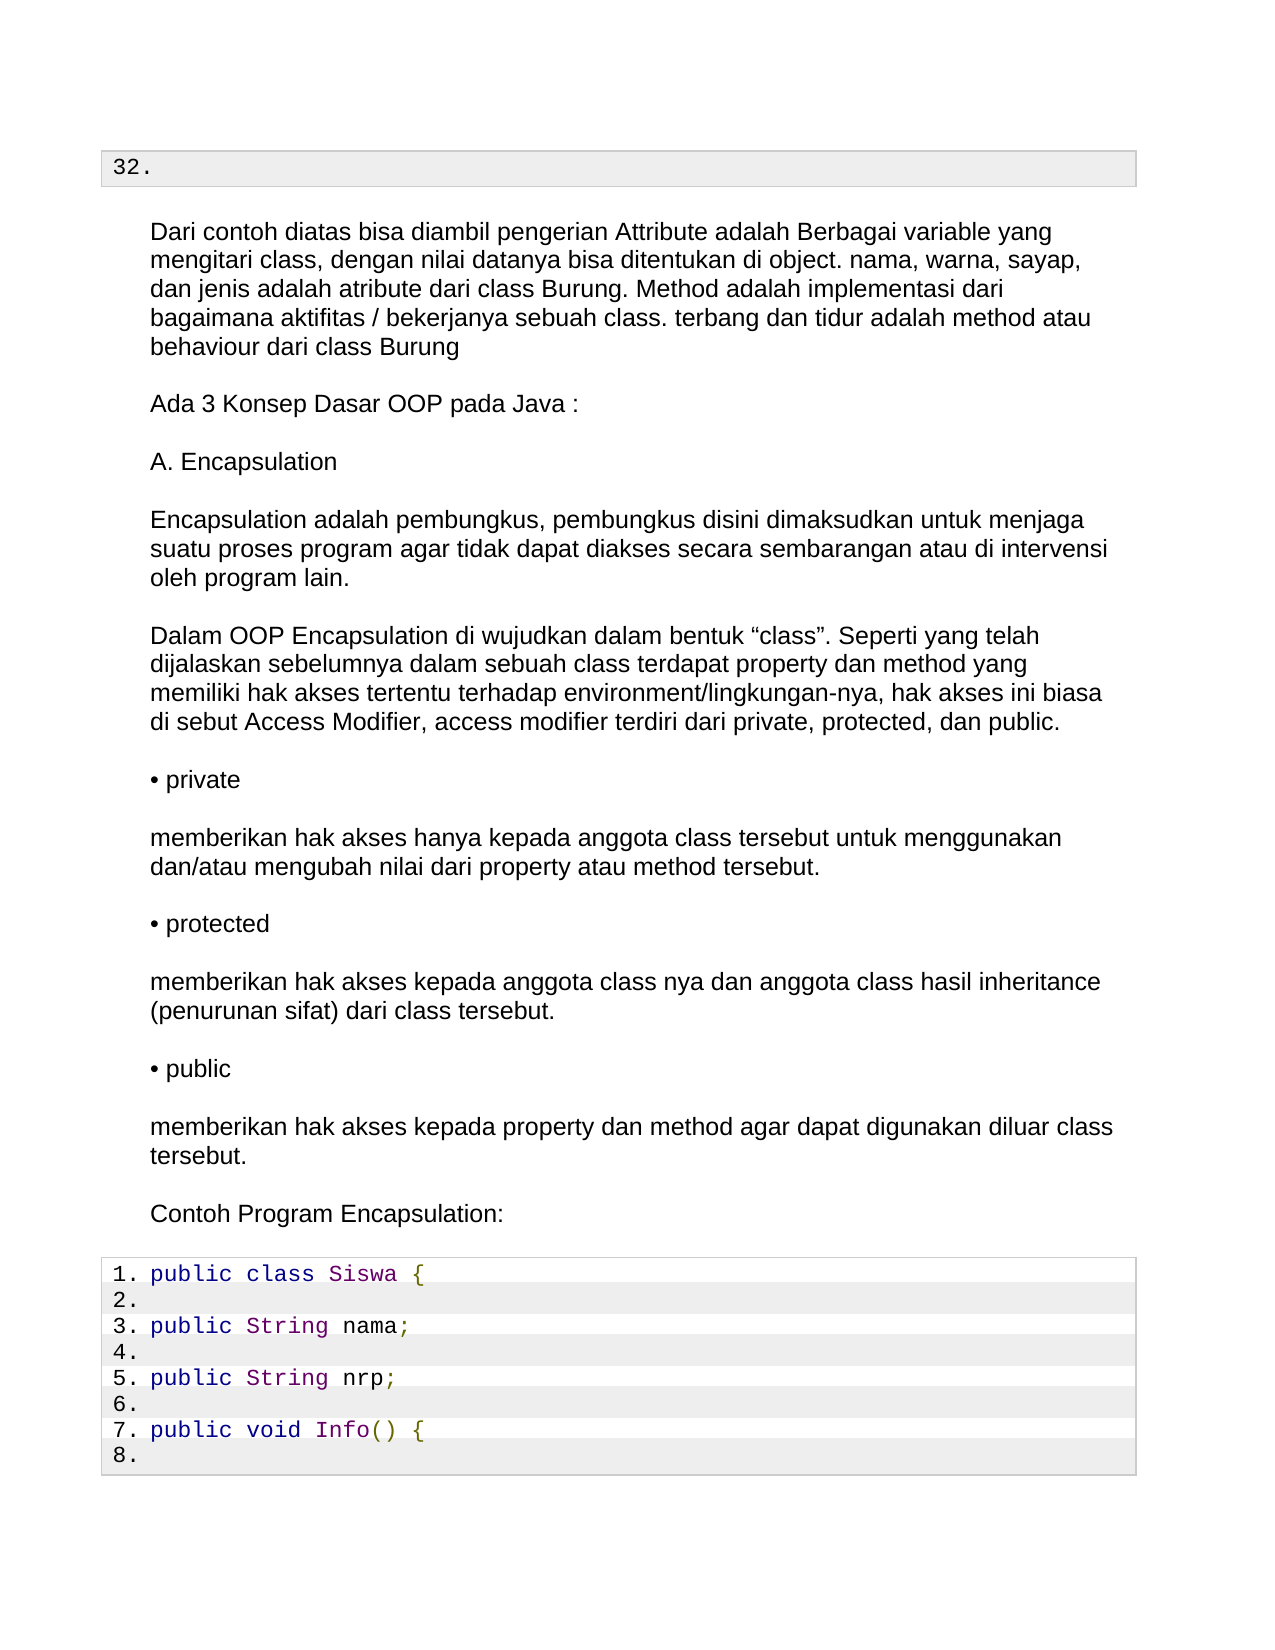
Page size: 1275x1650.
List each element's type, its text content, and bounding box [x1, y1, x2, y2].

text Contoh Program Encapsulation: [150, 1199, 1125, 1227]
text A. Encapsulation [150, 447, 1125, 476]
text memberikan hak akses kepada property dan method agar dapat digunakan diluar class tersebut. [150, 1112, 1125, 1169]
text memberikan hak akses hanya kepada anggota class tersebut untuk menggunakan dan/atau mengubah nilai dari property atau method tersebut. [150, 823, 1125, 880]
text • protected [150, 909, 1125, 938]
list public void Info() { [102, 1412, 1135, 1438]
text • public [150, 1054, 1125, 1083]
text Ada 3 Konsep Dasar OOP pada Java : [150, 389, 1125, 418]
text Encapsulation adalah pembungkus, pembungkus disini dimaksudkan untuk menjaga suatu proses program agar tidak dapat diakses secara sembarangan atau di intervensi oleh program lain. [150, 505, 1125, 592]
text • private [150, 765, 1125, 794]
list public String nrp; [102, 1360, 1135, 1386]
list public class Siswa { [102, 1258, 1135, 1282]
text Dari contoh diatas bisa diambil pengerian Attribute adalah Berbagai variable yang mengitari class, dengan nilai datanya bisa ditentukan di object. nama, warna, sayap, dan jenis adalah atribute dari class Burung. Method adalah implementasi dari bagaimana aktifitas / bekerjanya sebuah class. terbang dan tidur adalah method atau behaviour dari class Burung [150, 217, 1125, 360]
list public String nama; [102, 1308, 1135, 1334]
text memberikan hak akses kepada anggota class nya dan anggota class hasil inheritance (penurunan sifat) dari class tersebut. [150, 967, 1125, 1025]
text Dalam OOP Encapsulation di wujudkan dalam bentuk “class”. Seperti yang telah dijalaskan sebelumnya dalam sebuah class terdapat property dan method yang memiliki hak akses tertentu terhadap environment/lingkungan-nya, hak akses ini biasa di sebut Access Modifier, access modifier terdiri dari private, protected, dan public. [150, 621, 1125, 736]
